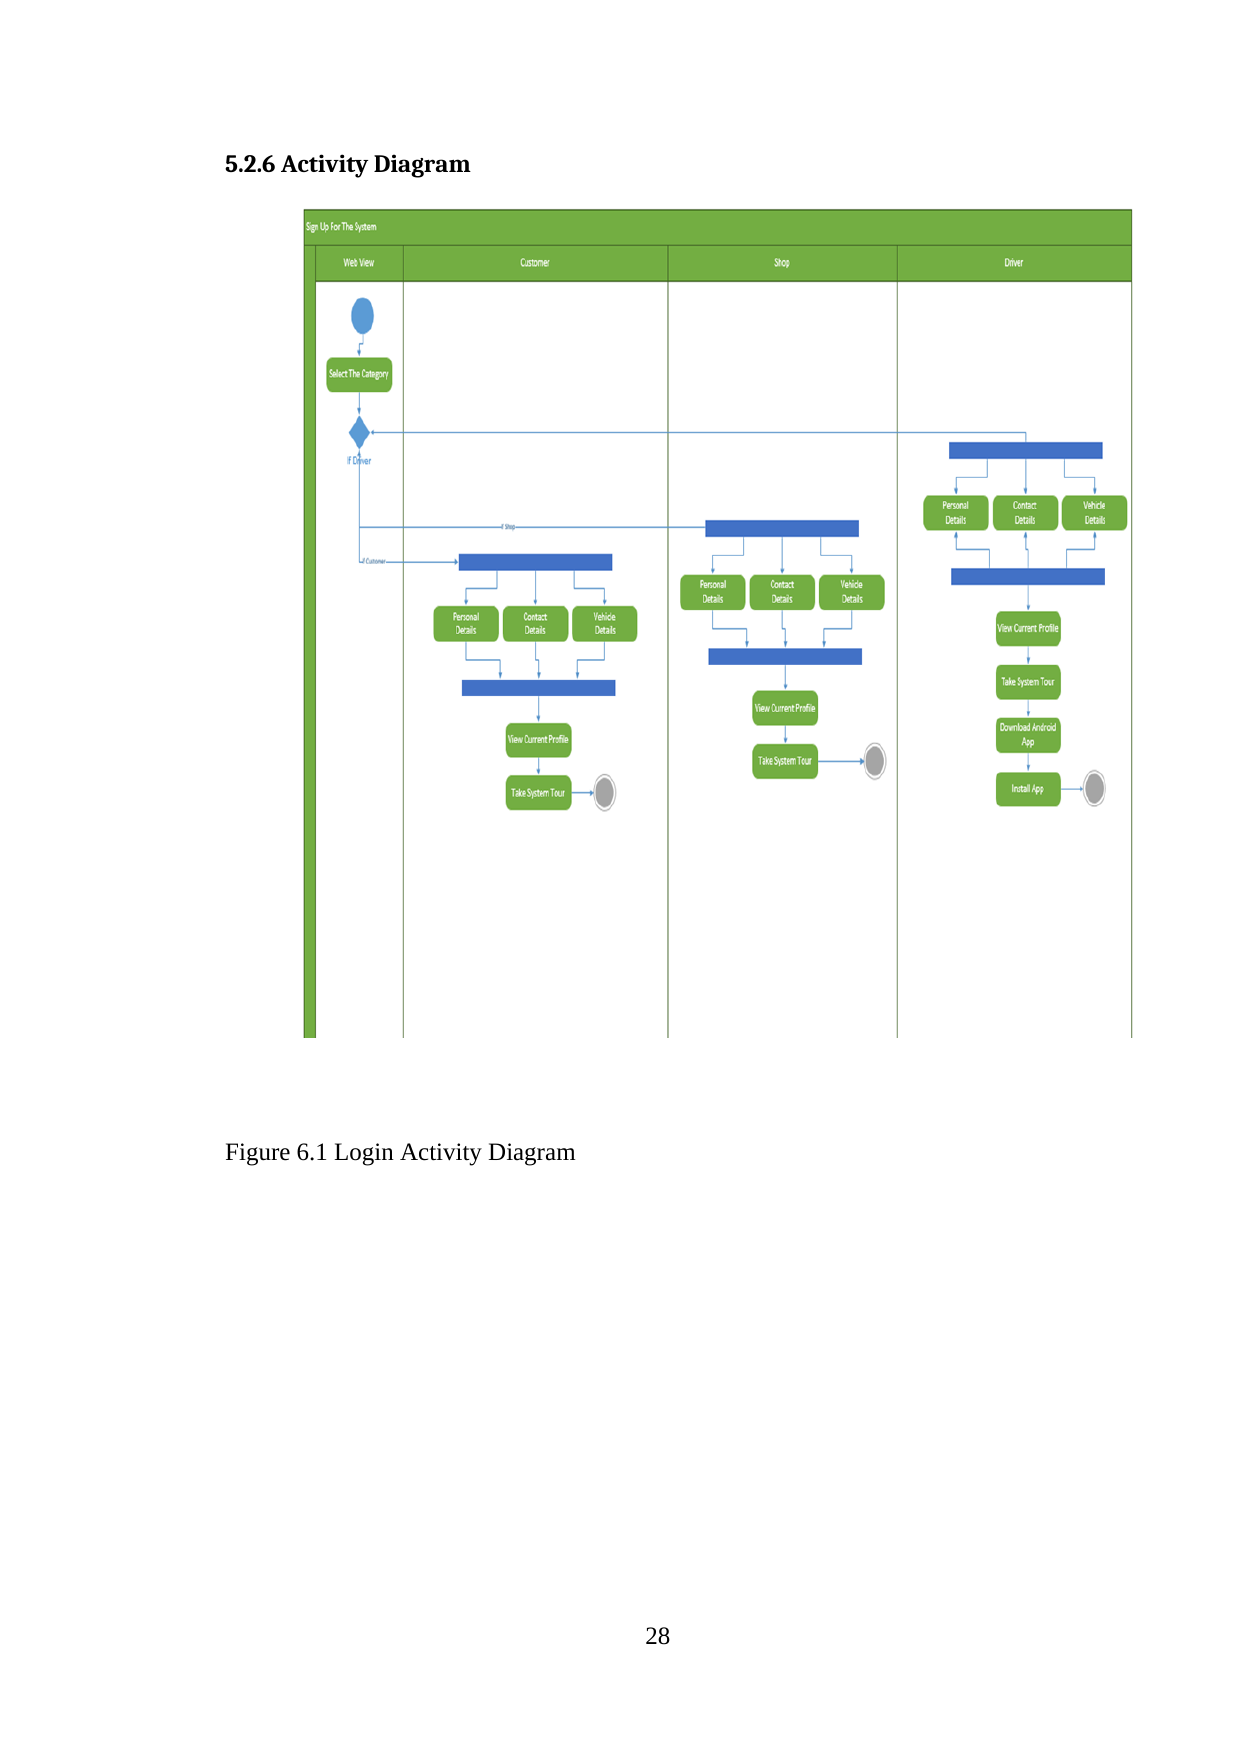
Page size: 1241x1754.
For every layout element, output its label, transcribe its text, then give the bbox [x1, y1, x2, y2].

picture [225, 183, 1166, 1038]
subtitle 5.2.6 Activity Diagram [225, 150, 1090, 179]
text Figure 6.1 Login Activity Diagram [225, 1137, 1090, 1165]
